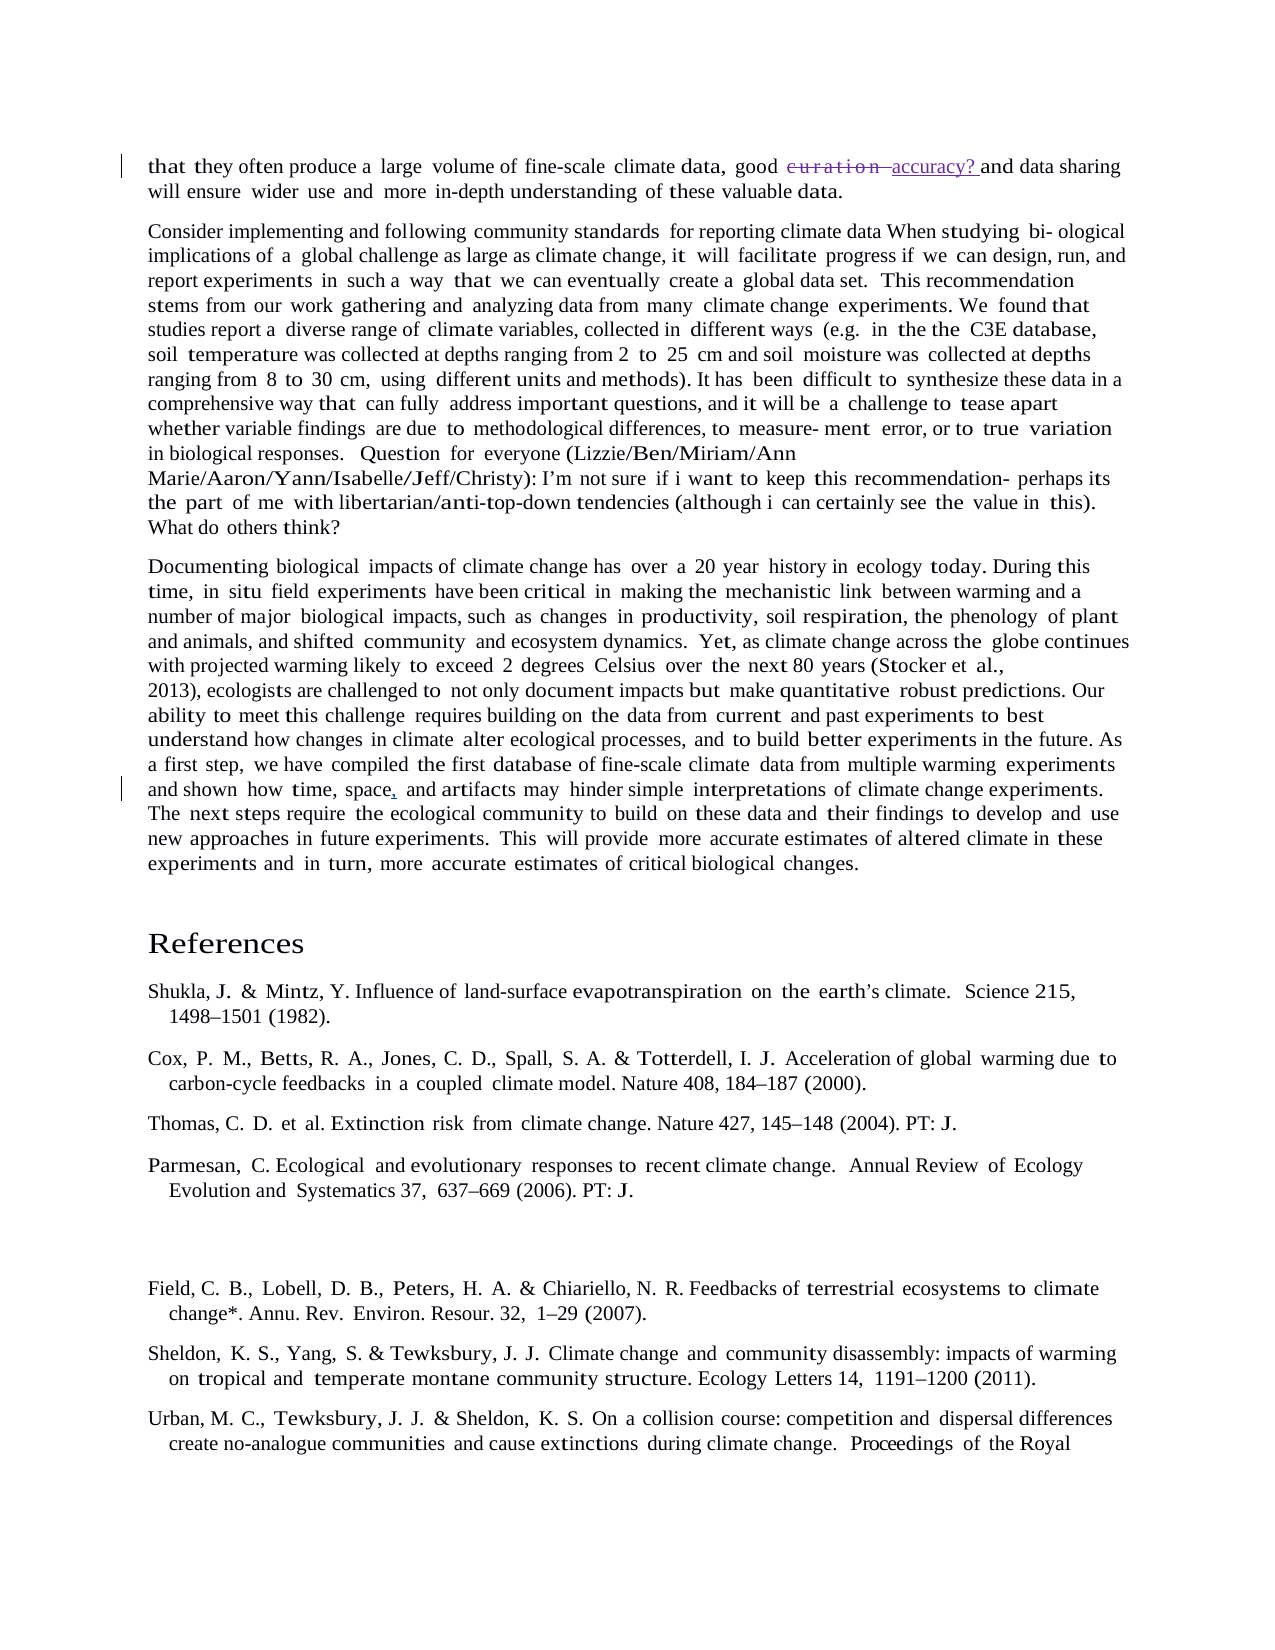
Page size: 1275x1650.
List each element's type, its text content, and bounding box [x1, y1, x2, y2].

text Documenting biological impacts of climate change has over a 20 year history in ecology today. During this time, in situ field experiments have been critical in making the mechanistic link between warming and a number of major biological impacts, such as changes in productivity, soil respiration, the phenology of plant and animals, and shifted community and ecosystem dynamics. Yet, as climate change across the globe continues with projected warming likely to exceed 2 degrees Celsius over the next 80 years (Stocker et al., [148, 554, 1131, 677]
text Cox, P. M., Betts, R. A., Jones, C. D., Spall, S. A. & Totterdell, I. J. Acceleration of global warming due to carbon-cycle feedbacks in a coupled climate model. Nature 408, 184–187 (2000). [148, 1046, 1131, 1095]
text Parmesan, C. Ecological and evolutionary responses to recent climate change. Annual Review of Ecology [148, 1153, 1131, 1177]
text Consider implementing and following community standards for reporting climate data When studying bi- ological implications of a global challenge as large as climate change, it will facilitate progress if we can design, run, and report experiments in such a way that we can eventually create a global data set. This recommendation stems from our work gathering and analyzing data from many climate change experiments. We found that studies report a diverse range of climate variables, collected in different ways (e.g. in the the C3E database, soil temperature was collected at depths ranging from 2 to 25 cm and soil moisture was collected at depths ranging from 8 to 30 cm, using different units and methods). It has been difficult to synthesize these data in a comprehensive way that can fully address important questions, and it will be a challenge to tease apart whether variable findings are due to methodological differences, to measure- ment error, or to true variation in biological responses. Question for everyone (Lizzie/Ben/Miriam/Ann Marie/Aaron/Yann/Isabelle/Jeff/Christy): I’m not sure if i want to keep this recommendation- perhaps its the part of me with libertarian/anti-top-down tendencies (although i can certainly see the value in this). What do others think? [148, 218, 1131, 539]
text 2013), ecologists are challenged to not only document impacts but make quantitative robust predictions. Our ability to meet this challenge requires building on the data from current and past experiments to best understand how changes in climate alter ecological processes, and to build better experiments in the future. As a first step, we have compiled the first database of fine-scale climate data from multiple warming experiments and shown how time, space and artifacts may hinder simple interpretations of climate change experiments. The next steps require the ecological community to build on these data and their findings to develop and use new approaches in future experiments. This will provide more accurate estimates of altered climate in these experiments and in turn, more accurate estimates of critical biological changes. [148, 678, 1131, 875]
text Shukla, J. & Mintz, Y. Influence of land-surface evapotranspiration on the earth’s climate. Science 215, [148, 979, 1131, 1003]
text Field, C. B., Lobell, D. B., Peters, H. A. & Chiariello, N. R. Feedbacks of terrestrial ecosystems to climate change*. Annu. Rev. Environ. Resour. 32, 1–29 (2007). [148, 1276, 1131, 1324]
text Sheldon, K. S., Yang, S. & Tewksbury, J. J. Climate change and community disassembly: impacts of warming on tropical and temperate montane community structure. Ecology Letters 14, 1191–1200 (2011). [148, 1341, 1131, 1389]
text Thomas, C. D. et al. Extinction risk from climate change. Nature 427, 145–148 (2004). PT: J. [148, 1111, 1016, 1135]
text 1498–1501 (1982). [168, 1004, 1139, 1028]
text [148, 1406, 1131, 1454]
text Evolution and Systematics 37, 637–669 (2006). PT: J. [168, 1178, 1139, 1202]
text References [148, 926, 309, 960]
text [148, 154, 1131, 203]
